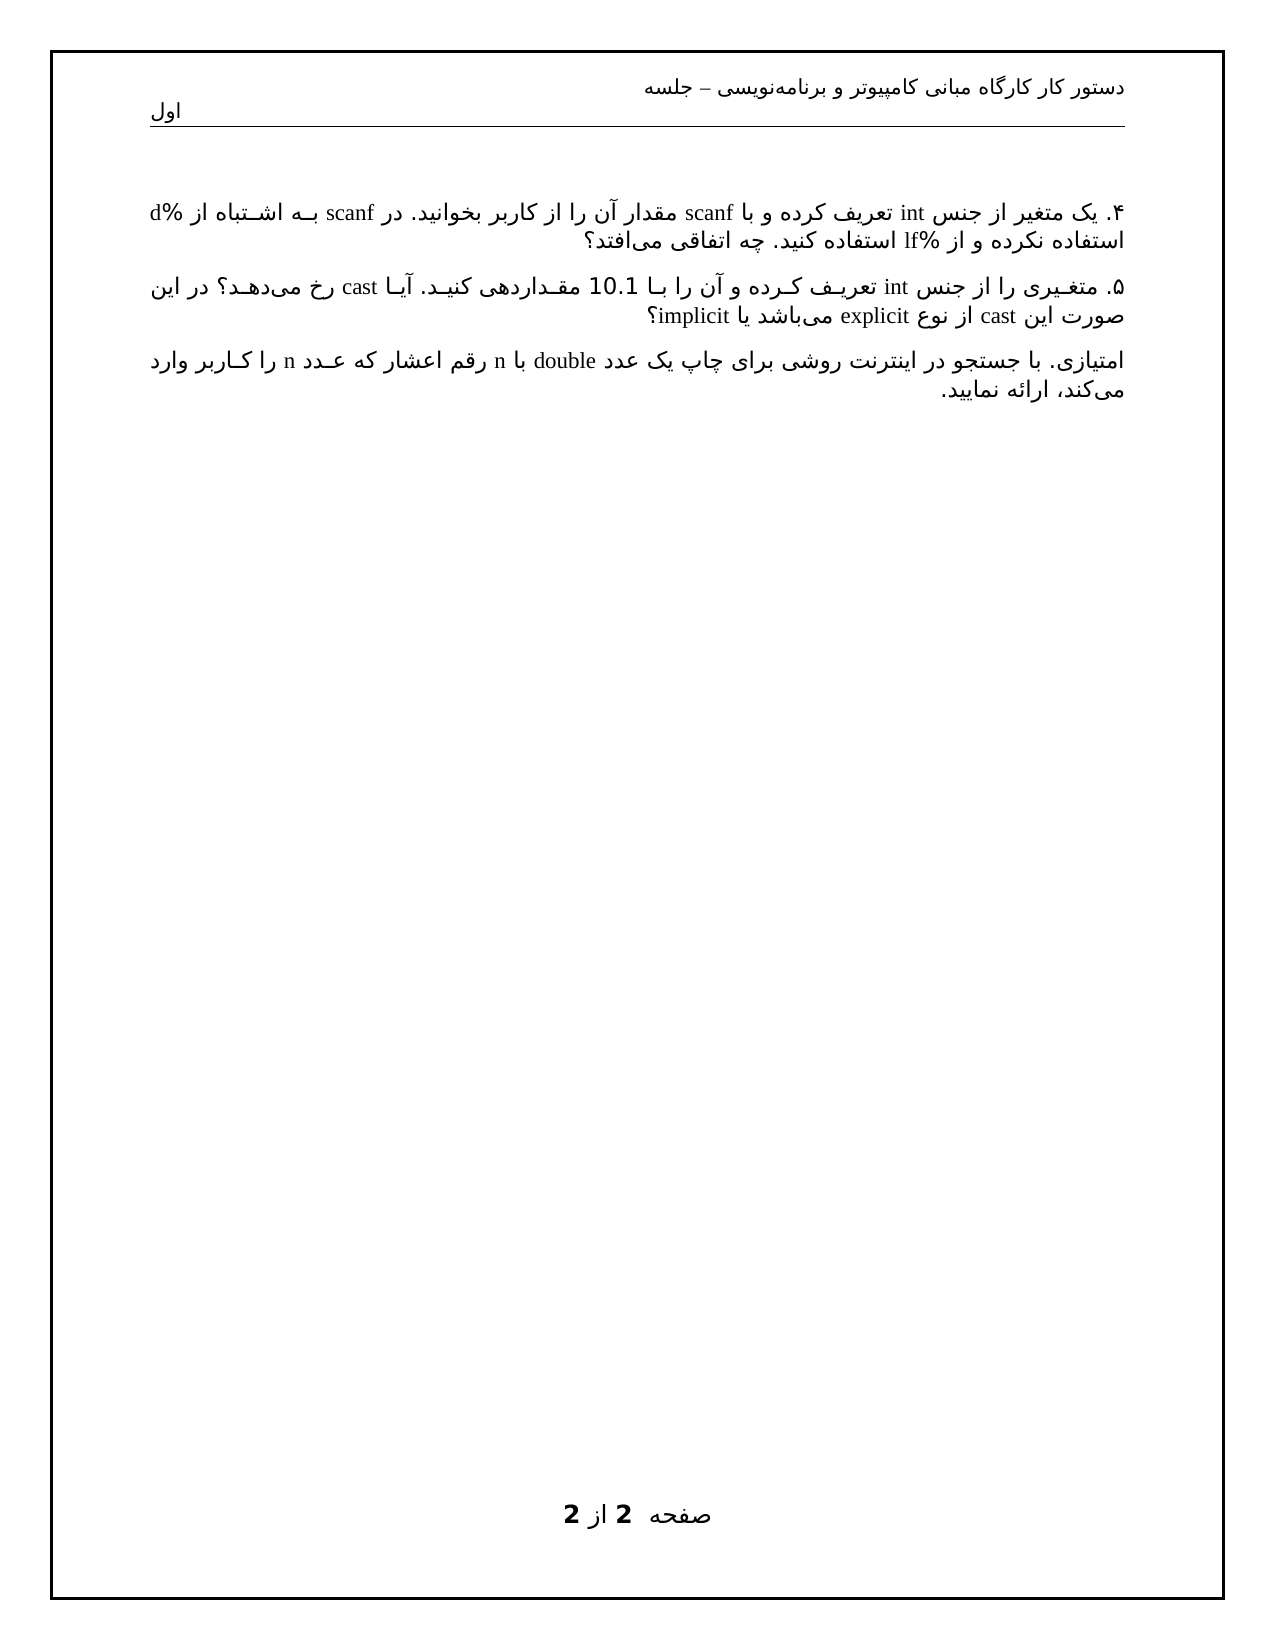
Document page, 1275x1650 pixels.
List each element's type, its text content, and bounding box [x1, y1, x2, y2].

text امتیازی. با جستجو در اینترنت روشی برای چاپ یک عدد double با n رقم اعشار که عدد n را کاربر وارد می‌کند، ارائه نمایید. [150, 347, 1125, 403]
text ۵. متغیری را از جنس int تعریف کرده و آن را با 10.1 مقداردهی کنید. آیا cast رخ می‌دهد؟ در این صورت این cast از نوع explicit می‌باشد یا implicit؟ [150, 273, 1125, 329]
text ۴. یک متغیر از جنس int تعریف کرده و با scanf مقدار آن را از کاربر بخوانید. در scanf به اشتباه از %d استفاده نکرده و از %lf استفاده کنید. چه اتفاقی می‌افتد؟ [150, 199, 1125, 254]
